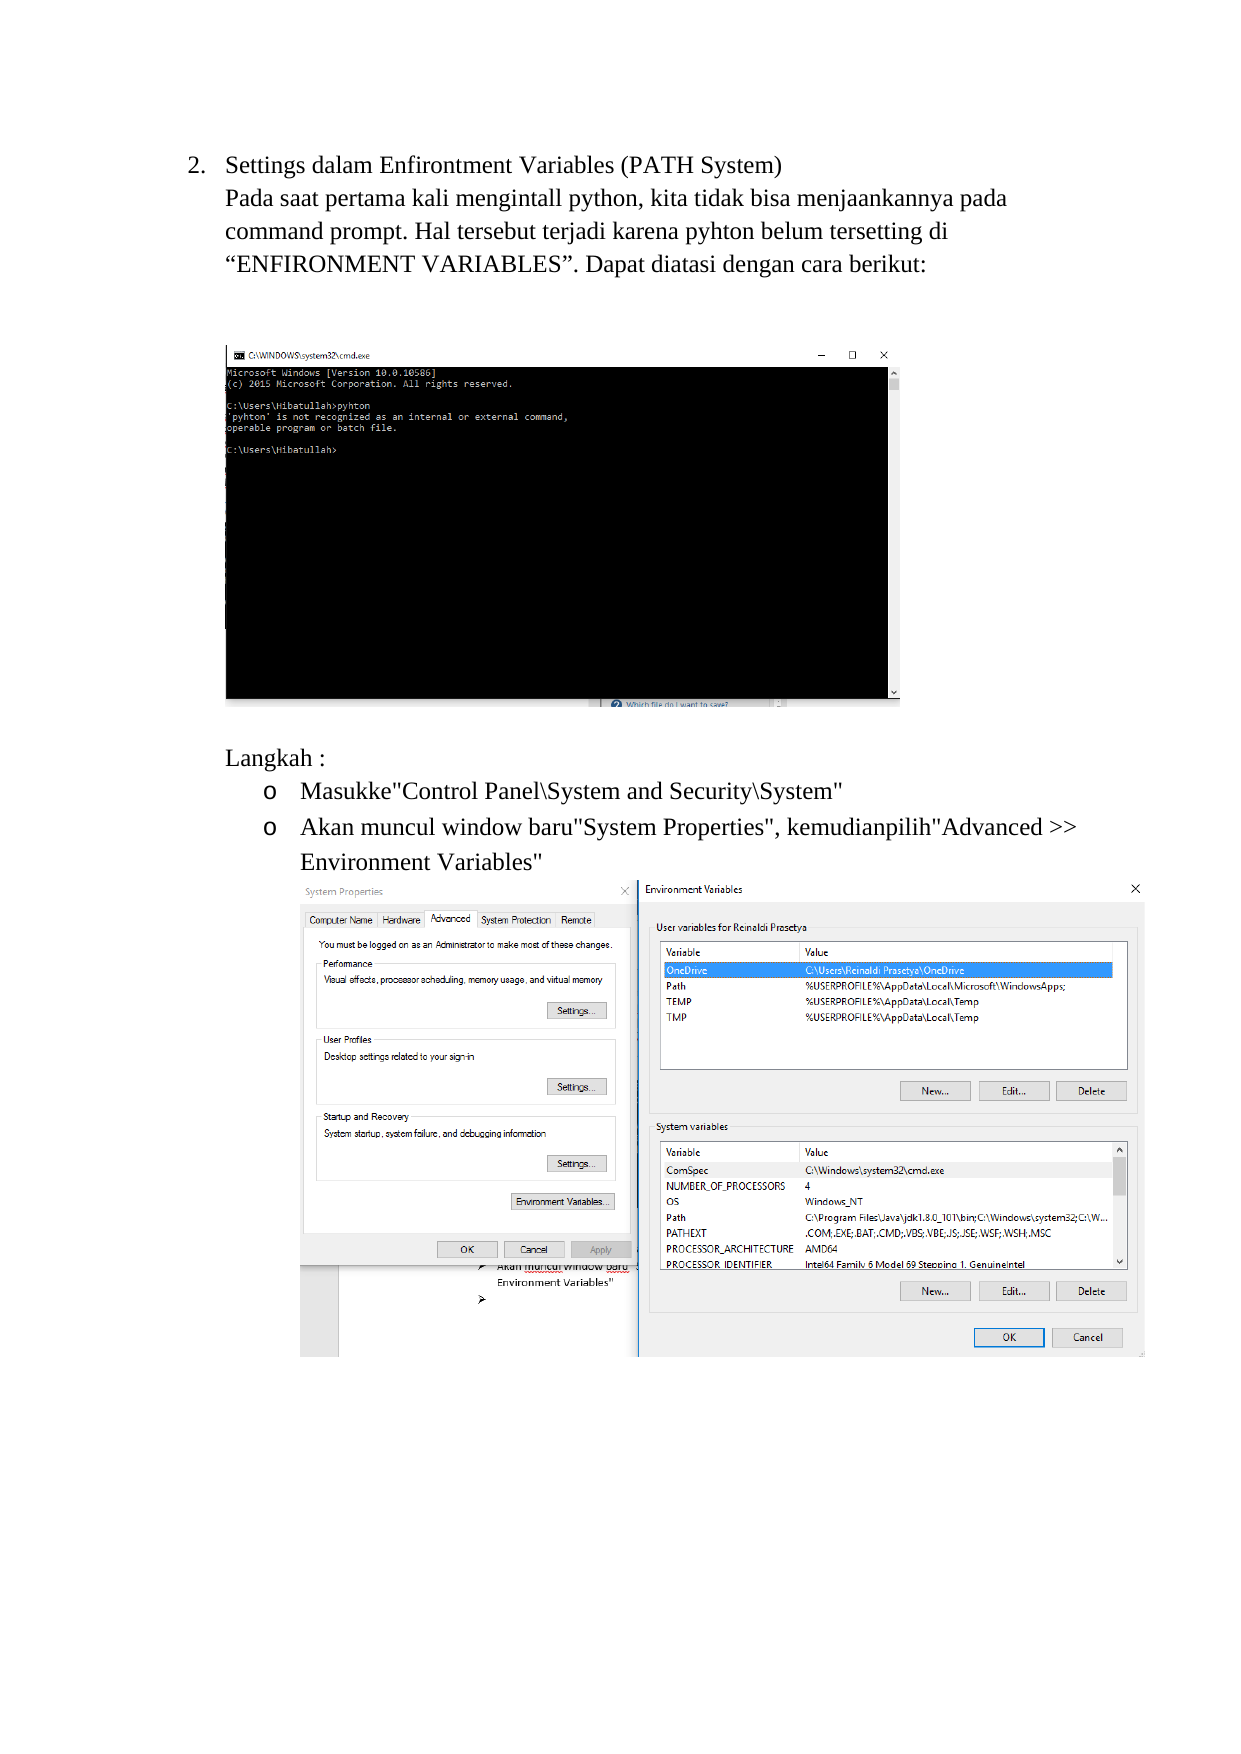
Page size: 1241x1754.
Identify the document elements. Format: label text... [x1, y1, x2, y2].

list Settings dalam Enfirontment Variables (PATH System) [187, 150, 1090, 179]
list Masukke"Control Panel\System and Security\System" [262, 776, 1090, 807]
picture [225, 345, 900, 707]
picture [300, 880, 1145, 1357]
list Langkah : [225, 743, 1090, 772]
list Akan muncul window baru"System Properties", kemudianpilih"Advanced >> Environment Variables" [262, 812, 1090, 876]
list Pada saat pertama kali mengintall python, kita tidak bisa menjaankannya pada command prompt. Hal tersebut terjadi karena pyhton belum tersetting di “ENFIRONMENT VARIABLES”. Dapat diatasi dengan cara berikut: [225, 183, 1090, 278]
